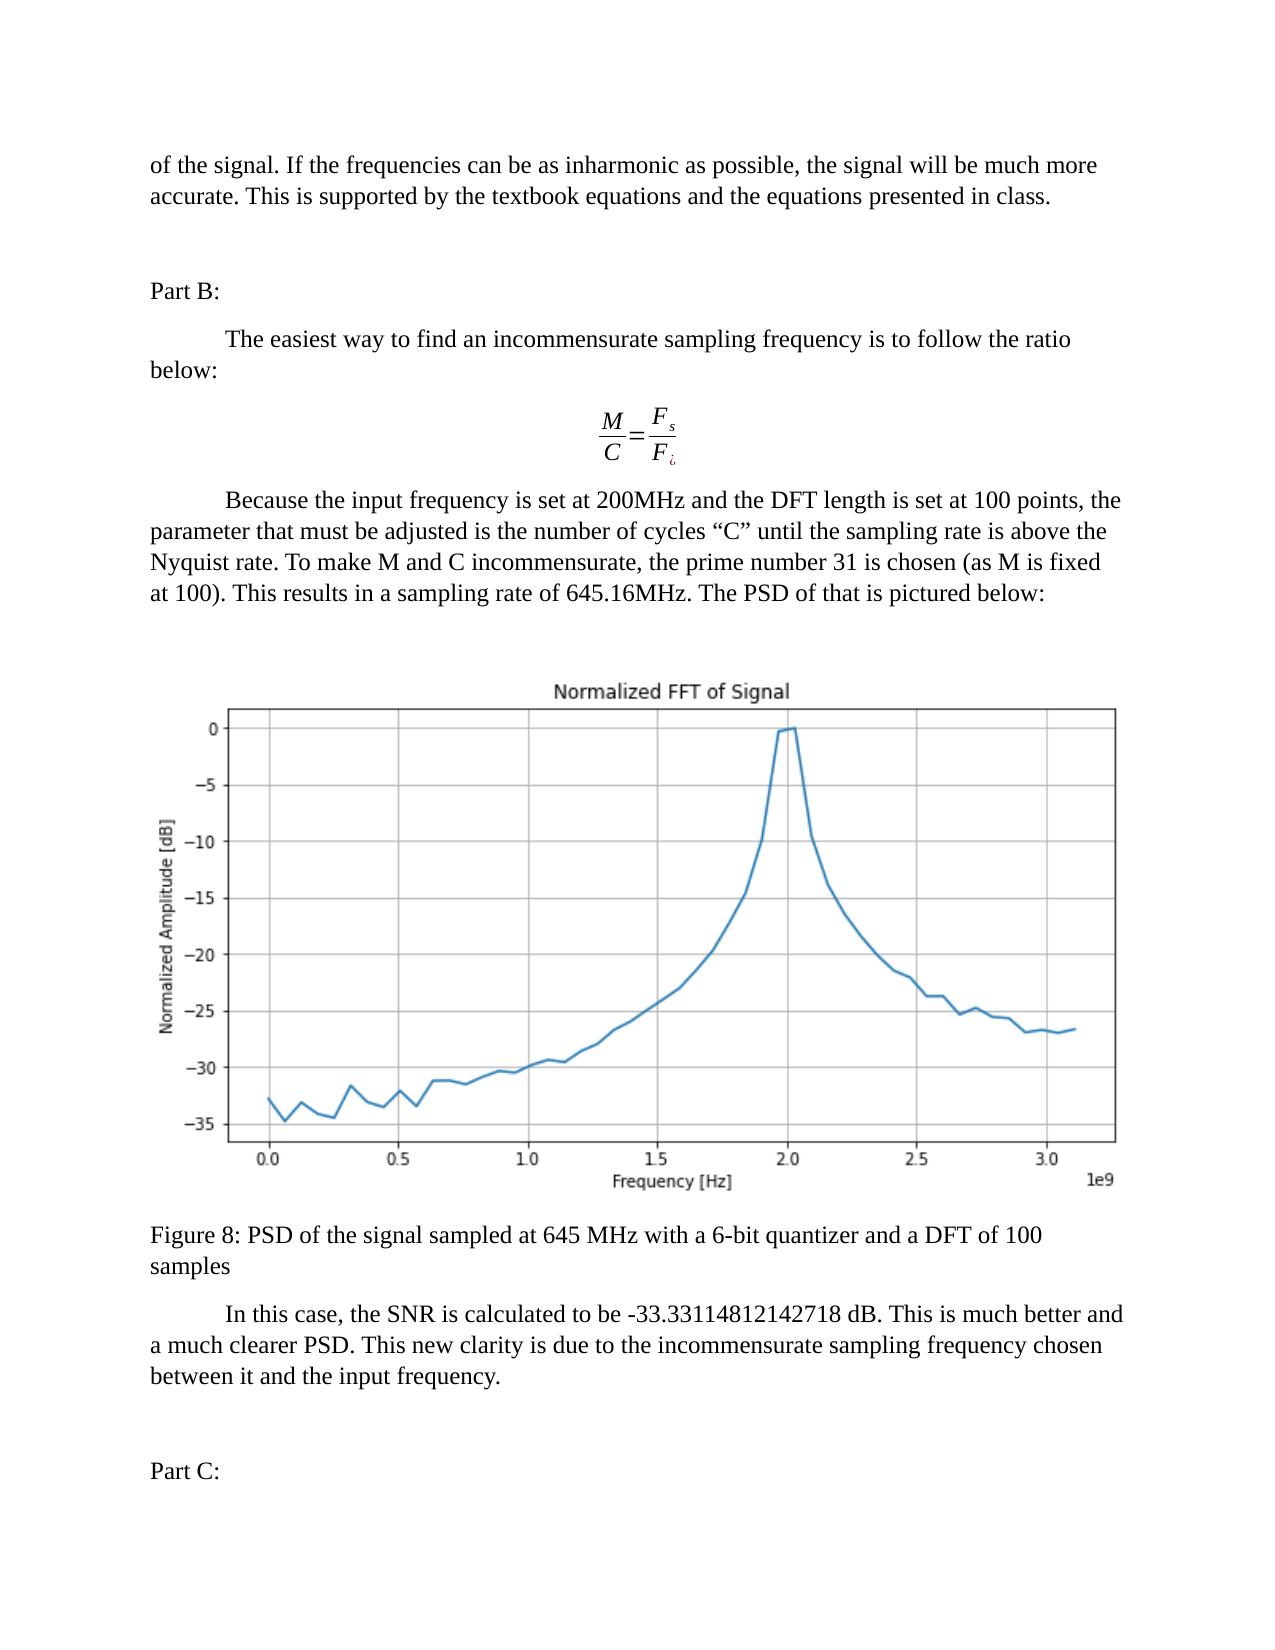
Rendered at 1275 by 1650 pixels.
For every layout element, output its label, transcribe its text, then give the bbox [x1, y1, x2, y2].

text In this case, the SNR is calculated to be -33.33114812142718 dB. This is much better and a much clearer PSD. This new clarity is due to the incommensurate sampling frequency chosen between it and the input frequency. [150, 1299, 1125, 1390]
text Part B: [150, 276, 1125, 305]
picture [150, 672, 1125, 1202]
text Figure 8: PSD of the signal sampled at 645 MHz with a 6-bit quantizer and a DFT of 100 samples [150, 1220, 1125, 1280]
text Because the input frequency is set at 200MHz and the DFT length is set at 100 points, the parameter that must be adjusted is the number of cycles “C” until the sampling rate is above the Nyquist rate. To make M and C incommensurate, the prime number 31 is chosen (as M is fixed at 100). This results in a sampling rate of 645.16MHz. The PSD of that is pictured below: [150, 485, 1125, 607]
text Part C: [150, 1456, 1125, 1485]
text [150, 150, 1125, 210]
text The easiest way to find an incommensurate sampling frequency is to follow the ratio below: [150, 324, 1125, 384]
